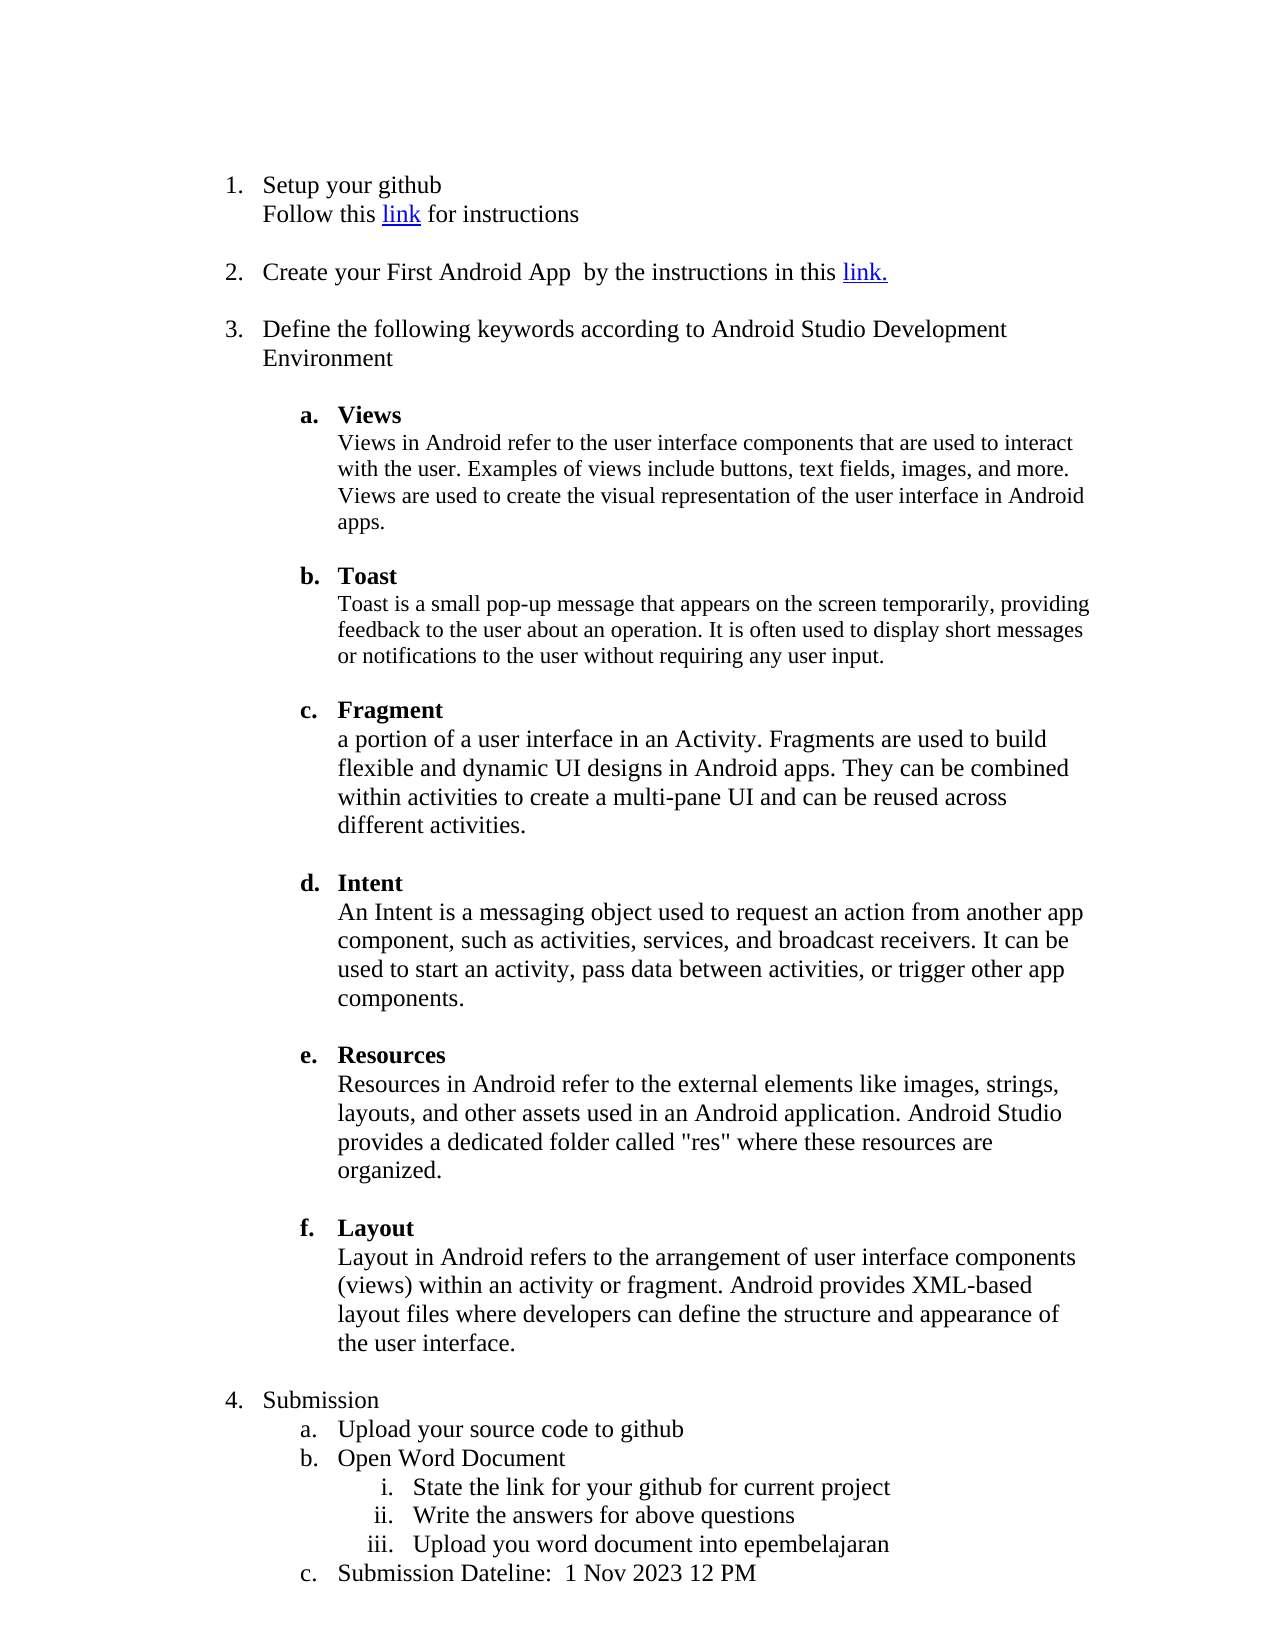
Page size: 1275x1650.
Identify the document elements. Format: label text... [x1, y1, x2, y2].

list Setup your github [225, 170, 1096, 199]
list Create your First Android App by the instructions in this link. [225, 257, 1096, 285]
list State the link for your github for current project [381, 1472, 1096, 1500]
text Follow this link for instructions [262, 199, 1096, 228]
list a portion of a user interface in an Activity. Fragments are used to build flexible and dynamic UI designs in Android apps. They can be combined within activities to create a multi-pane UI and can be reused across different activities. [337, 724, 1096, 839]
list Upload you word document into epembelajaran [367, 1529, 1096, 1558]
list Views [300, 400, 1096, 429]
list Upload your source code to github [300, 1414, 1096, 1443]
list Toast [300, 561, 1096, 590]
list Submission Dateline: 1 Nov 2023 12 PM [300, 1558, 1096, 1587]
list Submission [225, 1385, 1096, 1414]
list Write the answers for above questions [373, 1500, 1096, 1529]
list Intent [300, 868, 1096, 897]
list Resources in Android refer to the external elements like images, strings, layouts, and other assets used in an Android application. Android Studio provides a dedicated folder called "res" where these resources are organized. [337, 1069, 1096, 1184]
list Toast is a small pop-up message that appears on the screen temporarily, providing feedback to the user about an operation. It is often used to display short messages or notifications to the user without requiring any user input. [337, 590, 1096, 669]
list Fragment [300, 695, 1096, 724]
list Define the following keywords according to Android Studio Development Environment [225, 314, 1007, 372]
list Layout [300, 1213, 1096, 1242]
list Resources [300, 1040, 1096, 1069]
list Open Word Document [300, 1443, 1096, 1472]
list Layout in Android refers to the arrangement of user interface components (views) within an activity or fragment. Android provides XML-based layout files where developers can define the structure and appearance of the user interface. [337, 1242, 1096, 1357]
list An Intent is a messaging object used to request an action from another app component, such as activities, services, and broadcast receivers. It can be used to start an activity, pass data between activities, or trigger other app components. [337, 897, 1096, 1012]
list Views in Android refer to the user interface components that are used to interact with the user. Examples of views include buttons, text fields, images, and more. Views are used to create the visual representation of the user interface in Android apps. [337, 429, 1096, 534]
